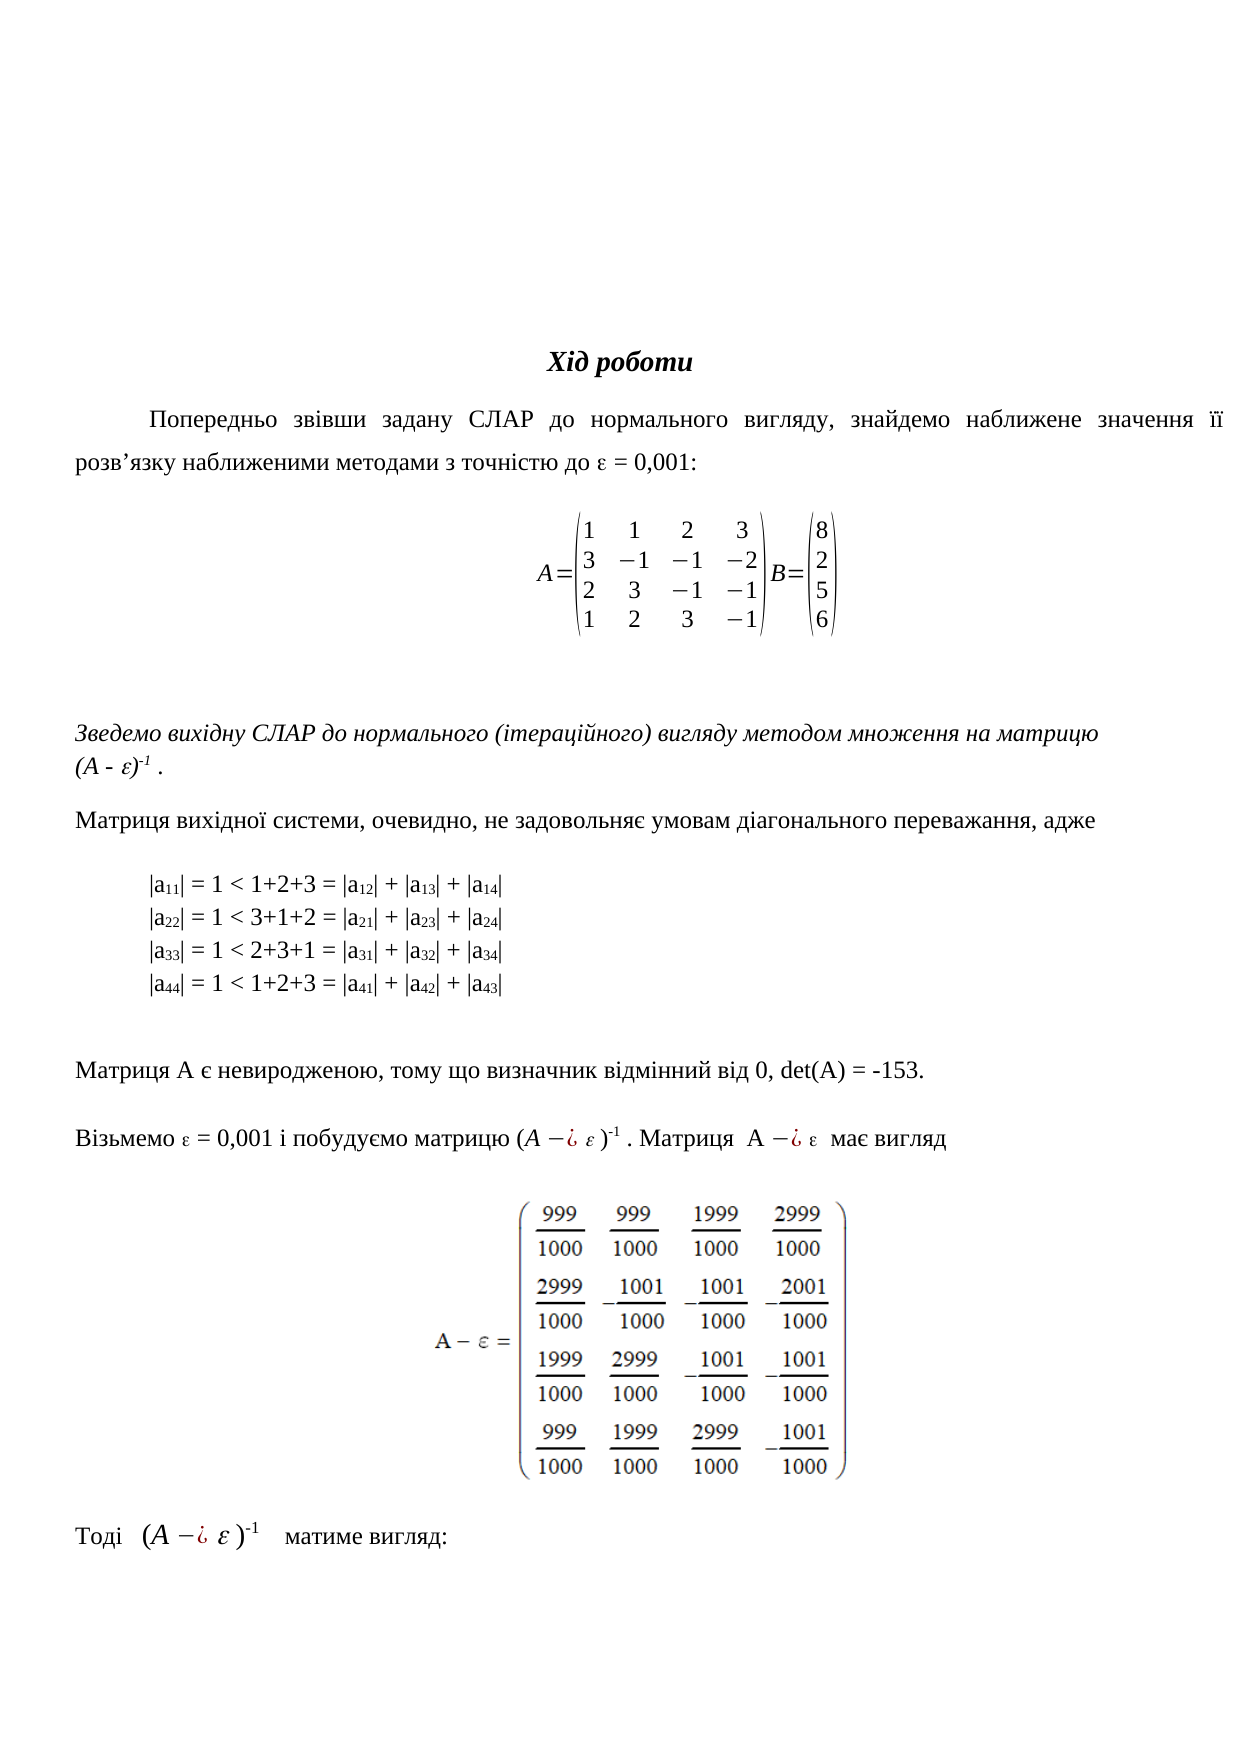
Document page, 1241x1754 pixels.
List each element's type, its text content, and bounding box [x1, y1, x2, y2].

text Матриця вихідної системи, очевидно, не задовольняє умовам діагонального переважання, адже [75, 805, 1224, 834]
text Візьмемо = 0,001 і побудуємо матрицю (A )-1 . Матриця A має вигляд [75, 1123, 1224, 1152]
text Хід роботи [75, 344, 1165, 378]
list |a33| = 1 < 2+3+1 = |a31| + |a32| + |a34| [75, 935, 1224, 964]
text Тоді (A )-1 матиме вигляд: [75, 1517, 1165, 1551]
text Матриця A є невиродженою, тому що визначник відмінний від 0, det(A) = -153. [75, 1055, 1224, 1084]
text Попередньо звівши задану СЛАР до нормального вигляду, знайдемо наближене значення її розв’язку наближеними методами з точністю до = 0,001: [75, 404, 1224, 476]
text Зведемо вихідну СЛАР до нормального (ітераційного) вигляду методом множення на матрицю (A - )-1 . [75, 718, 1165, 780]
picture [431, 1187, 869, 1493]
list |a22| = 1 < 3+1+2 = |a21| + |a23| + |a24| [75, 902, 1224, 931]
list |a11| = 1 < 1+2+3 = |a12| + |a13| + |a14| [75, 869, 1224, 898]
list |a44| = 1 < 1+2+3 = |a41| + |a42| + |a43| [75, 968, 1224, 997]
